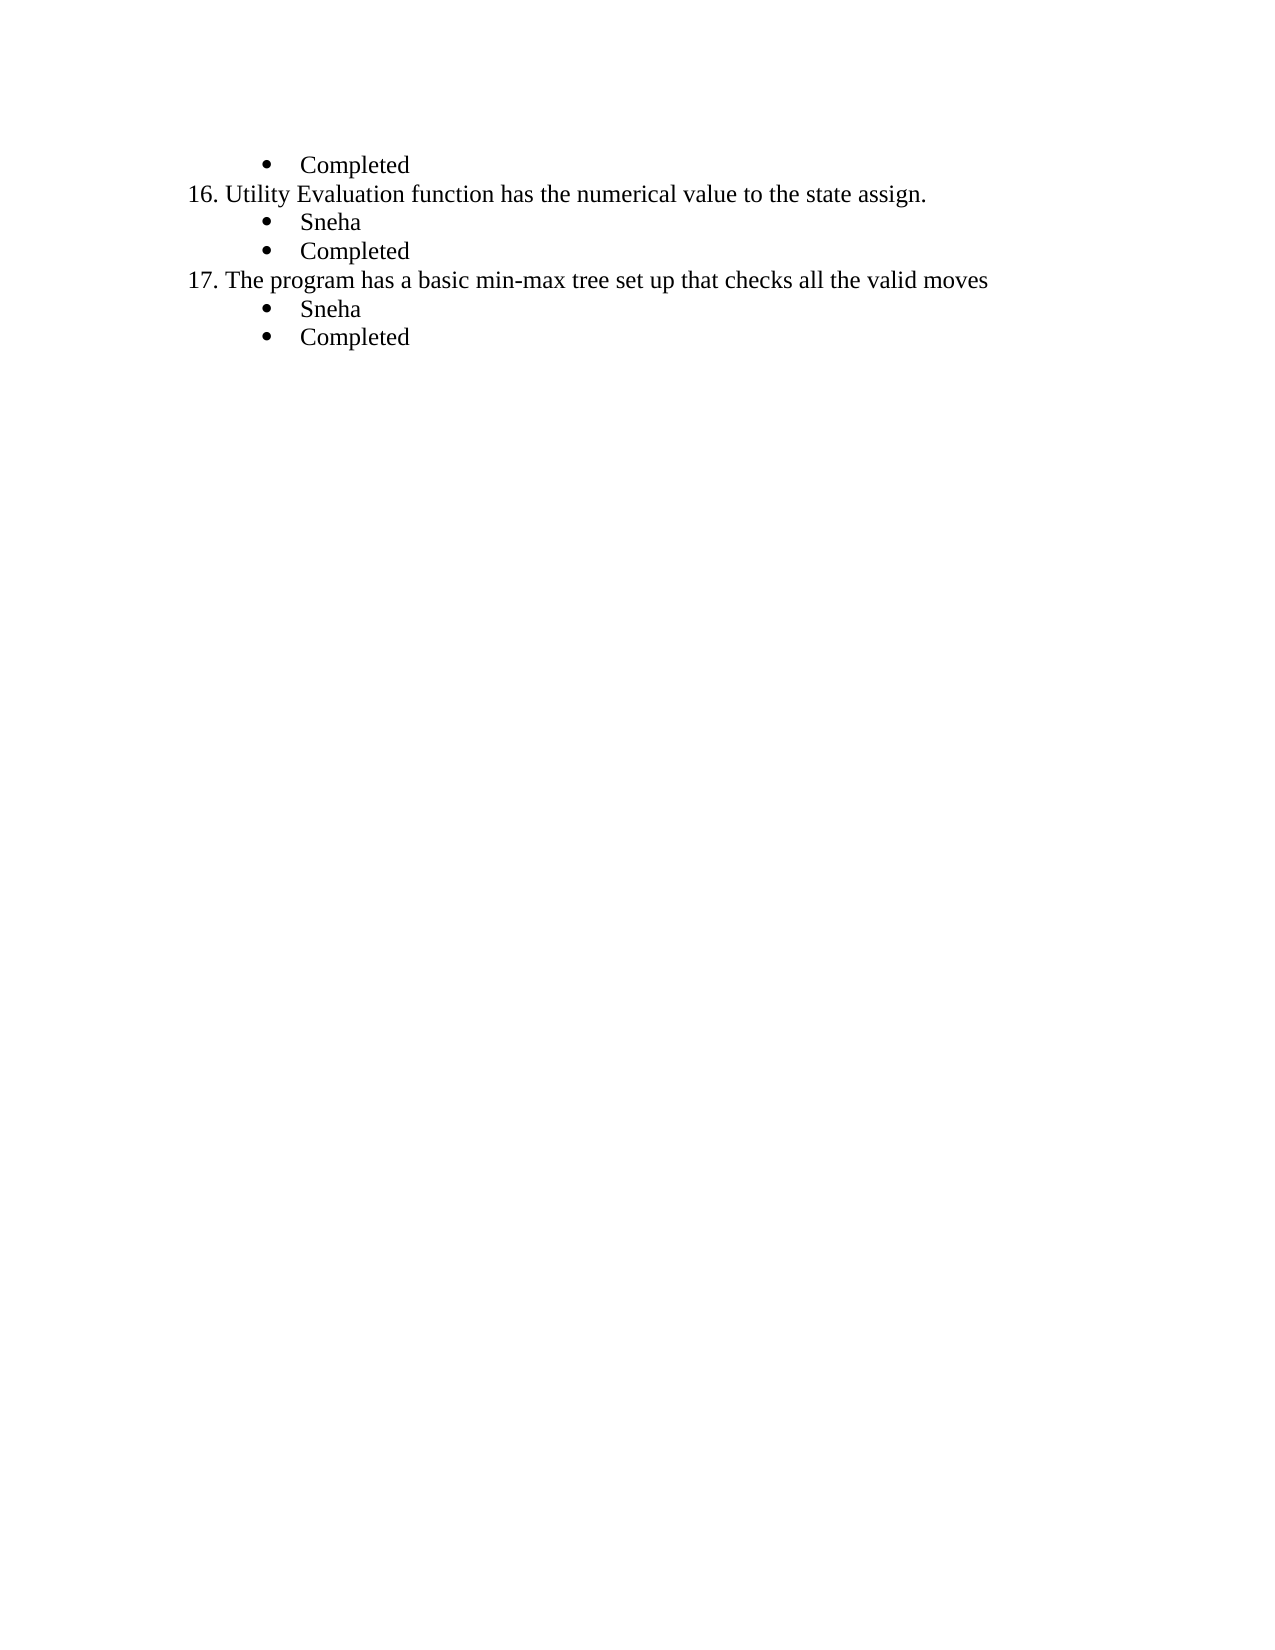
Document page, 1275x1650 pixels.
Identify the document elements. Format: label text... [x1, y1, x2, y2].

list Sneha [262, 207, 1125, 236]
list Utility Evaluation function has the numerical value to the state assign. [187, 179, 1125, 207]
list Sneha [262, 294, 1125, 322]
list Completed [262, 236, 1125, 265]
list Completed [262, 322, 1125, 351]
list Completed [262, 150, 1125, 179]
list The program has a basic min-max tree set up that checks all the valid moves [187, 265, 1125, 294]
